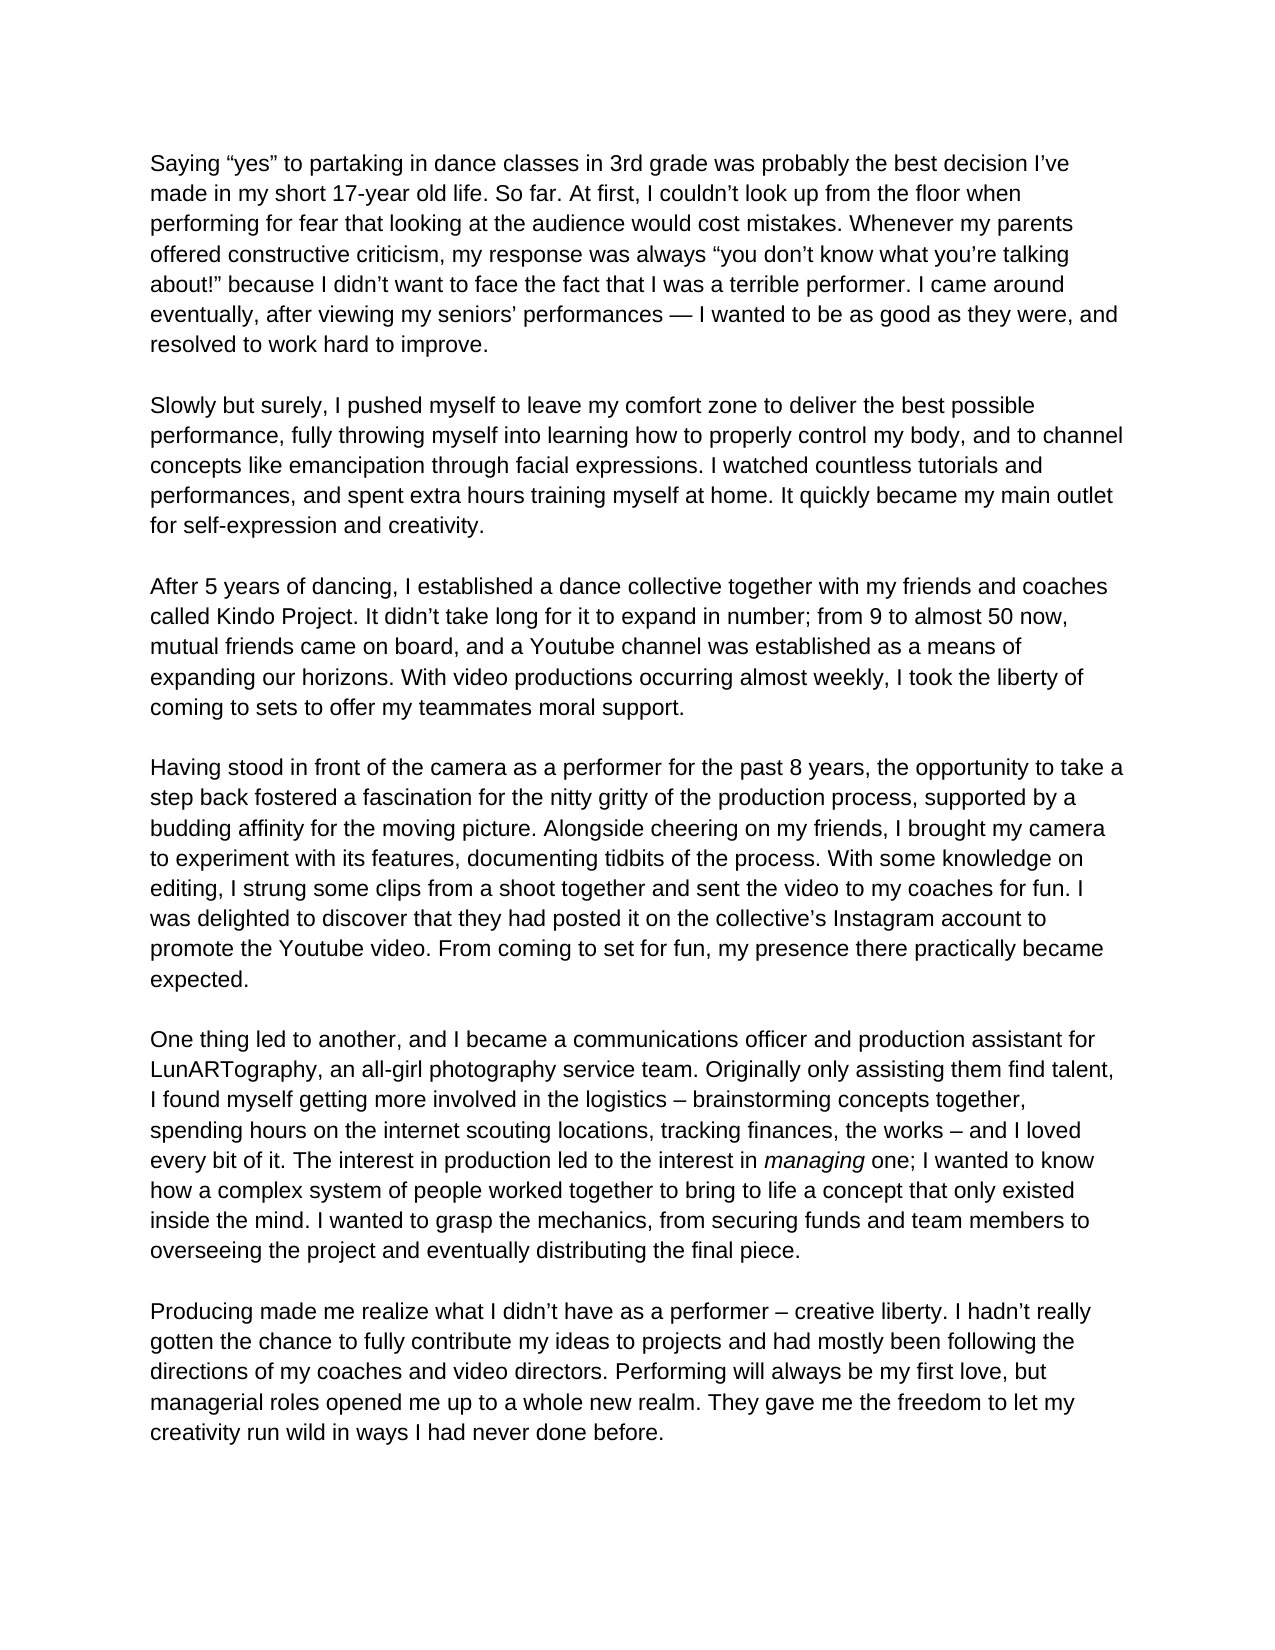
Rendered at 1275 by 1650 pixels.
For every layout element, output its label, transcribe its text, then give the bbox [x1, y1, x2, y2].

text Slowly but surely, I pushed myself to leave my comfort zone to deliver the best possible performance, fully throwing myself into learning how to properly control my body, and to channel concepts like emancipation through facial expressions. I watched countless tutorials and performances, and spent extra hours training myself at home. It quickly became my main outlet for self-expression and creativity. [150, 392, 1125, 539]
text Saying “yes” to partaking in dance classes in 3rd grade was probably the best decision I’ve made in my short 17-year old life. So far. At first, I couldn’t look up from the floor when performing for fear that looking at the audience would cost mistakes. Whenever my parents offered constructive criticism, my response was always “you don’t know what you’re talking about!” because I didn’t want to face the fact that I was a terrible performer. I came around eventually, after viewing my seniors’ performances — I wanted to be as good as they were, and resolved to work hard to improve. [150, 150, 1125, 358]
text One thing led to another, and I became a communications officer and production assistant for LunARTography, an all-girl photography service team. Originally only assisting them find talent, I found myself getting more involved in the logistics – brainstorming concepts together, spending hours on the internet scouting locations, tracking finances, the works – and I loved every bit of it. The interest in production led to the interest in managing one; I wanted to know how a complex system of people worked together to bring to life a concept that only existed inside the mind. I wanted to grasp the mechanics, from securing funds and team members to overseeing the project and eventually distributing the final piece. [150, 1026, 1125, 1264]
text After 5 years of dancing, I established a dance collective together with my friends and coaches called Kindo Project. It didn’t take long for it to expand in number; from 9 to almost 50 now, mutual friends came on board, and a Youtube channel was established as a means of expanding our horizons. With video productions occurring almost weekly, I took the liberty of coming to sets to offer my teammates moral support. [150, 573, 1125, 720]
text Having stood in front of the camera as a performer for the past 8 years, the opportunity to take a step back fostered a fascination for the nitty gritty of the production process, supported by a budding affinity for the moving picture. Alongside cheering on my friends, I brought my camera to experiment with its features, documenting tidbits of the process. With some knowledge on editing, I strung some clips from a shoot together and sent the video to my coaches for fun. I was delighted to discover that they had posted it on the collective’s Instagram account to promote the Youtube video. From coming to set for fun, my presence there practically became expected. [150, 754, 1125, 992]
text Producing made me realize what I didn’t have as a performer – creative liberty. I hadn’t really gotten the chance to fully contribute my ideas to projects and had mostly been following the directions of my coaches and video directors. Performing will always be my first love, but managerial roles opened me up to a whole new realm. They gave me the freedom to let my creativity run wild in ways I had never done before. [150, 1298, 1125, 1445]
